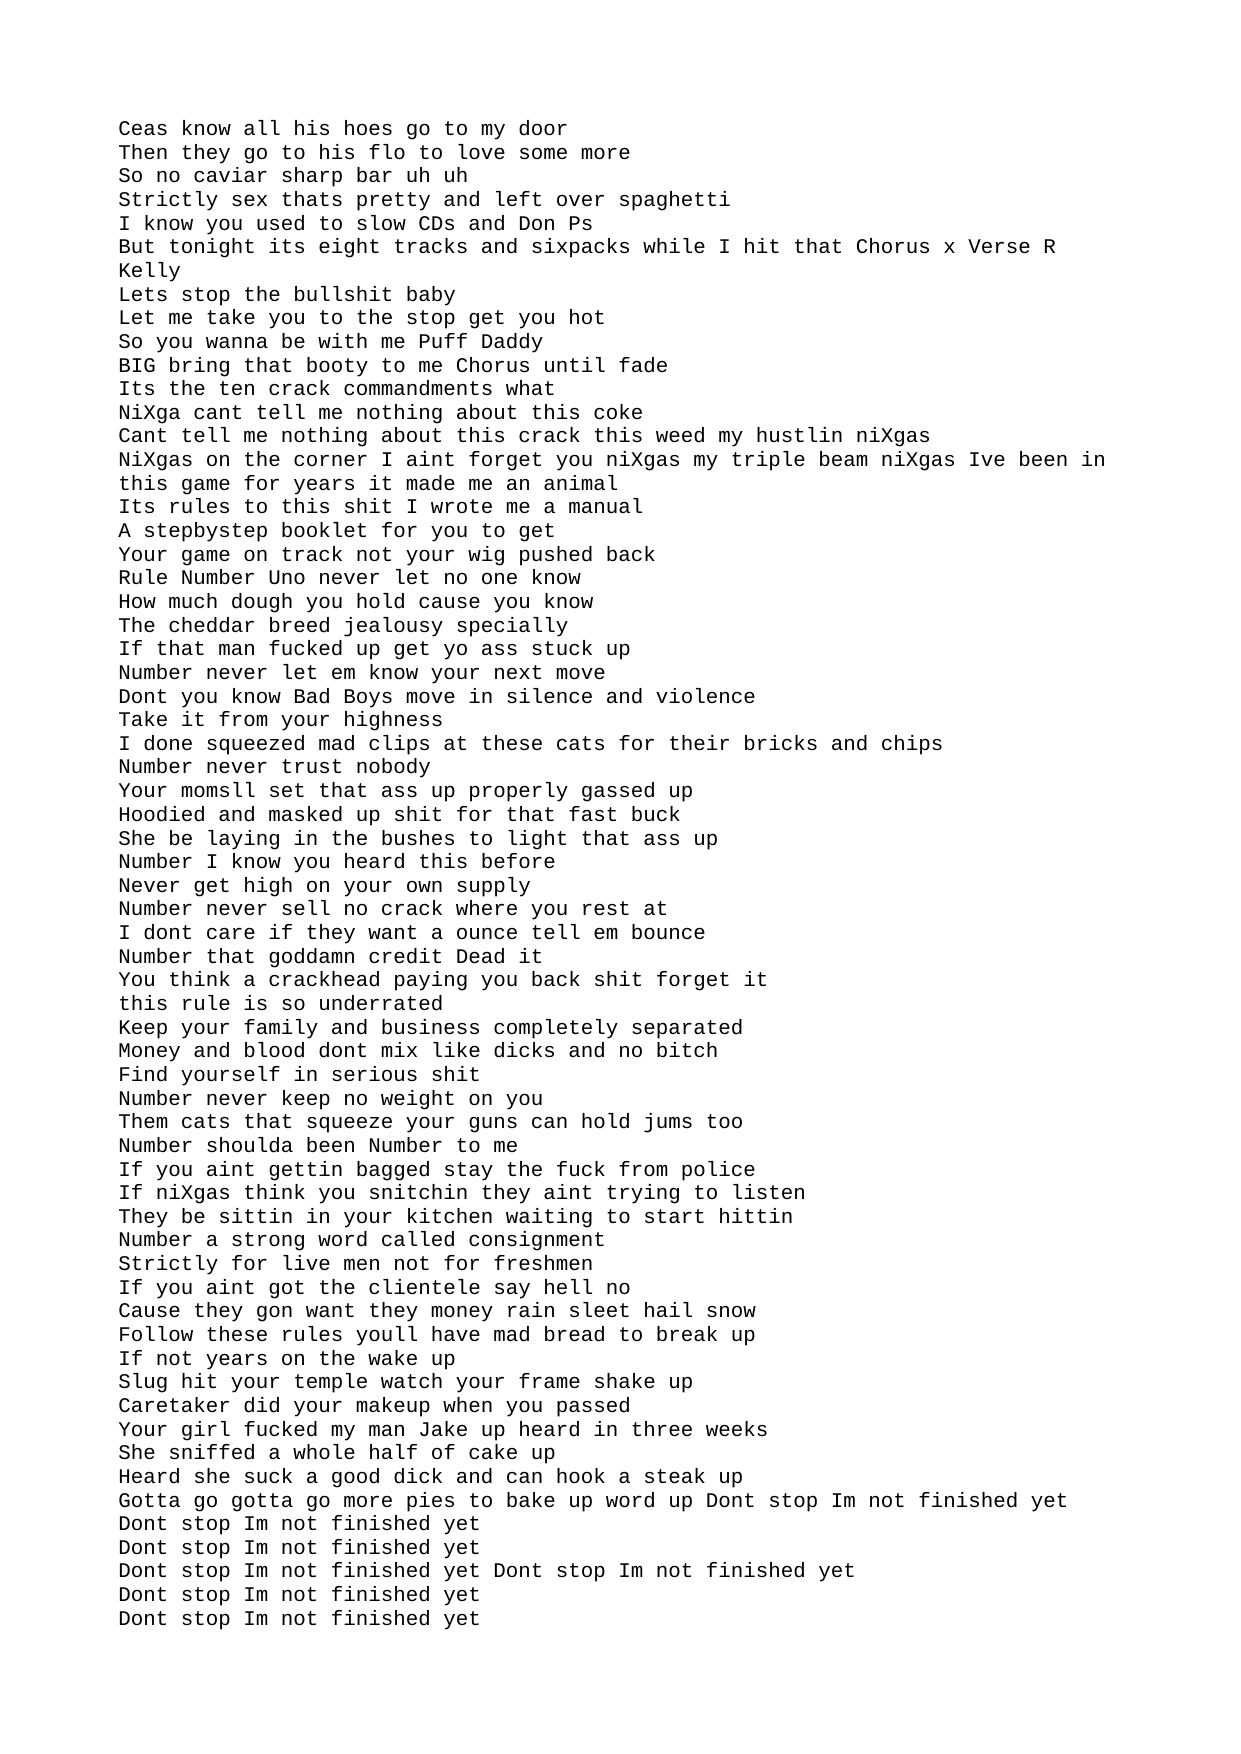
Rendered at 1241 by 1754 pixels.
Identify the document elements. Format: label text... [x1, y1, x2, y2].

text Then they go to his flo to love some more [118, 142, 1122, 165]
text The cheddar breed jealousy specially [118, 615, 1122, 638]
text Them cats that squeeze your guns can hold jums too [118, 1111, 1122, 1135]
text Gotta go gotta go more pies to bake up word up Dont stop Im not finished yet [118, 1489, 1122, 1513]
text Your game on track not your wig pushed back [118, 544, 1122, 567]
text Caretaker did your makeup when you passed [118, 1395, 1122, 1419]
text You think a crackhead paying you back shit forget it [118, 969, 1122, 993]
text Cant tell me nothing about this crack this weed my hustlin niXgas [118, 426, 1122, 449]
text Number a strong word called consignment [118, 1229, 1122, 1253]
text If niXgas think you snitchin they aint trying to listen [118, 1182, 1122, 1206]
text NiXgas on the corner I aint forget you niXgas my triple beam niXgas Ive been in this game for years it made me an animal [118, 449, 1122, 496]
text Ceas know all his hoes go to my door [118, 118, 1122, 142]
text Strictly for live men not for freshmen [118, 1253, 1122, 1277]
text Let me take you to the stop get you hot [118, 307, 1122, 331]
text But tonight its eight tracks and sixpacks while I hit that Chorus x Verse R Kelly [118, 236, 1122, 284]
text Dont stop Im not finished yet [118, 1537, 1122, 1561]
text Dont you know Bad Boys move in silence and violence [118, 686, 1122, 709]
text Your momsll set that ass up properly gassed up [118, 780, 1122, 804]
text If you aint gettin bagged stay the fuck from police [118, 1158, 1122, 1182]
text BIG bring that booty to me Chorus until fade [118, 354, 1122, 378]
text Its rules to this shit I wrote me a manual [118, 496, 1122, 520]
text So no caviar sharp bar uh uh [118, 165, 1122, 189]
text A stepbystep booklet for you to get [118, 520, 1122, 544]
text I know you used to slow CDs and Don Ps [118, 213, 1122, 236]
text Number never sell no crack where you rest at [118, 898, 1122, 922]
text So you wanna be with me Puff Daddy [118, 331, 1122, 354]
text Its the ten crack commandments what [118, 378, 1122, 402]
text Dont stop Im not finished yet [118, 1513, 1122, 1537]
text Cause they gon want they money rain sleet hail snow [118, 1300, 1122, 1324]
text Number that goddamn credit Dead it [118, 946, 1122, 969]
text Strictly sex thats pretty and left over spaghetti [118, 189, 1122, 213]
text If that man fucked up get yo ass stuck up [118, 638, 1122, 662]
text If not years on the wake up [118, 1348, 1122, 1371]
text NiXga cant tell me nothing about this coke [118, 402, 1122, 426]
text Number never trust nobody [118, 757, 1122, 780]
text Dont stop Im not finished yet Dont stop Im not finished yet [118, 1561, 1122, 1584]
text Dont stop Im not finished yet [118, 1584, 1122, 1608]
text Heard she suck a good dick and can hook a steak up [118, 1466, 1122, 1489]
text They be sittin in your kitchen waiting to start hittin [118, 1206, 1122, 1229]
text Money and blood dont mix like dicks and no bitch [118, 1040, 1122, 1064]
text Slug hit your temple watch your frame shake up [118, 1371, 1122, 1395]
text Never get high on your own supply [118, 875, 1122, 898]
text Number I know you heard this before [118, 851, 1122, 875]
text How much dough you hold cause you know [118, 591, 1122, 615]
text Your girl fucked my man Jake up heard in three weeks [118, 1419, 1122, 1442]
text Keep your family and business completely separated [118, 1017, 1122, 1040]
text I done squeezed mad clips at these cats for their bricks and chips [118, 733, 1122, 757]
text Number shoulda been Number to me [118, 1135, 1122, 1158]
text Take it from your highness [118, 709, 1122, 733]
text Dont stop Im not finished yet [118, 1608, 1122, 1631]
text She sniffed a whole half of cake up [118, 1442, 1122, 1466]
text Number never keep no weight on you [118, 1088, 1122, 1111]
text Find yourself in serious shit [118, 1064, 1122, 1088]
text If you aint got the clientele say hell no [118, 1277, 1122, 1300]
text Hoodied and masked up shit for that fast buck [118, 804, 1122, 827]
text Lets stop the bullshit baby [118, 284, 1122, 307]
text Follow these rules youll have mad bread to break up [118, 1324, 1122, 1348]
text this rule is so underrated [118, 993, 1122, 1017]
text Rule Number Uno never let no one know [118, 567, 1122, 591]
text She be laying in the bushes to light that ass up [118, 827, 1122, 851]
text Number never let em know your next move [118, 662, 1122, 686]
text I dont care if they want a ounce tell em bounce [118, 922, 1122, 946]
